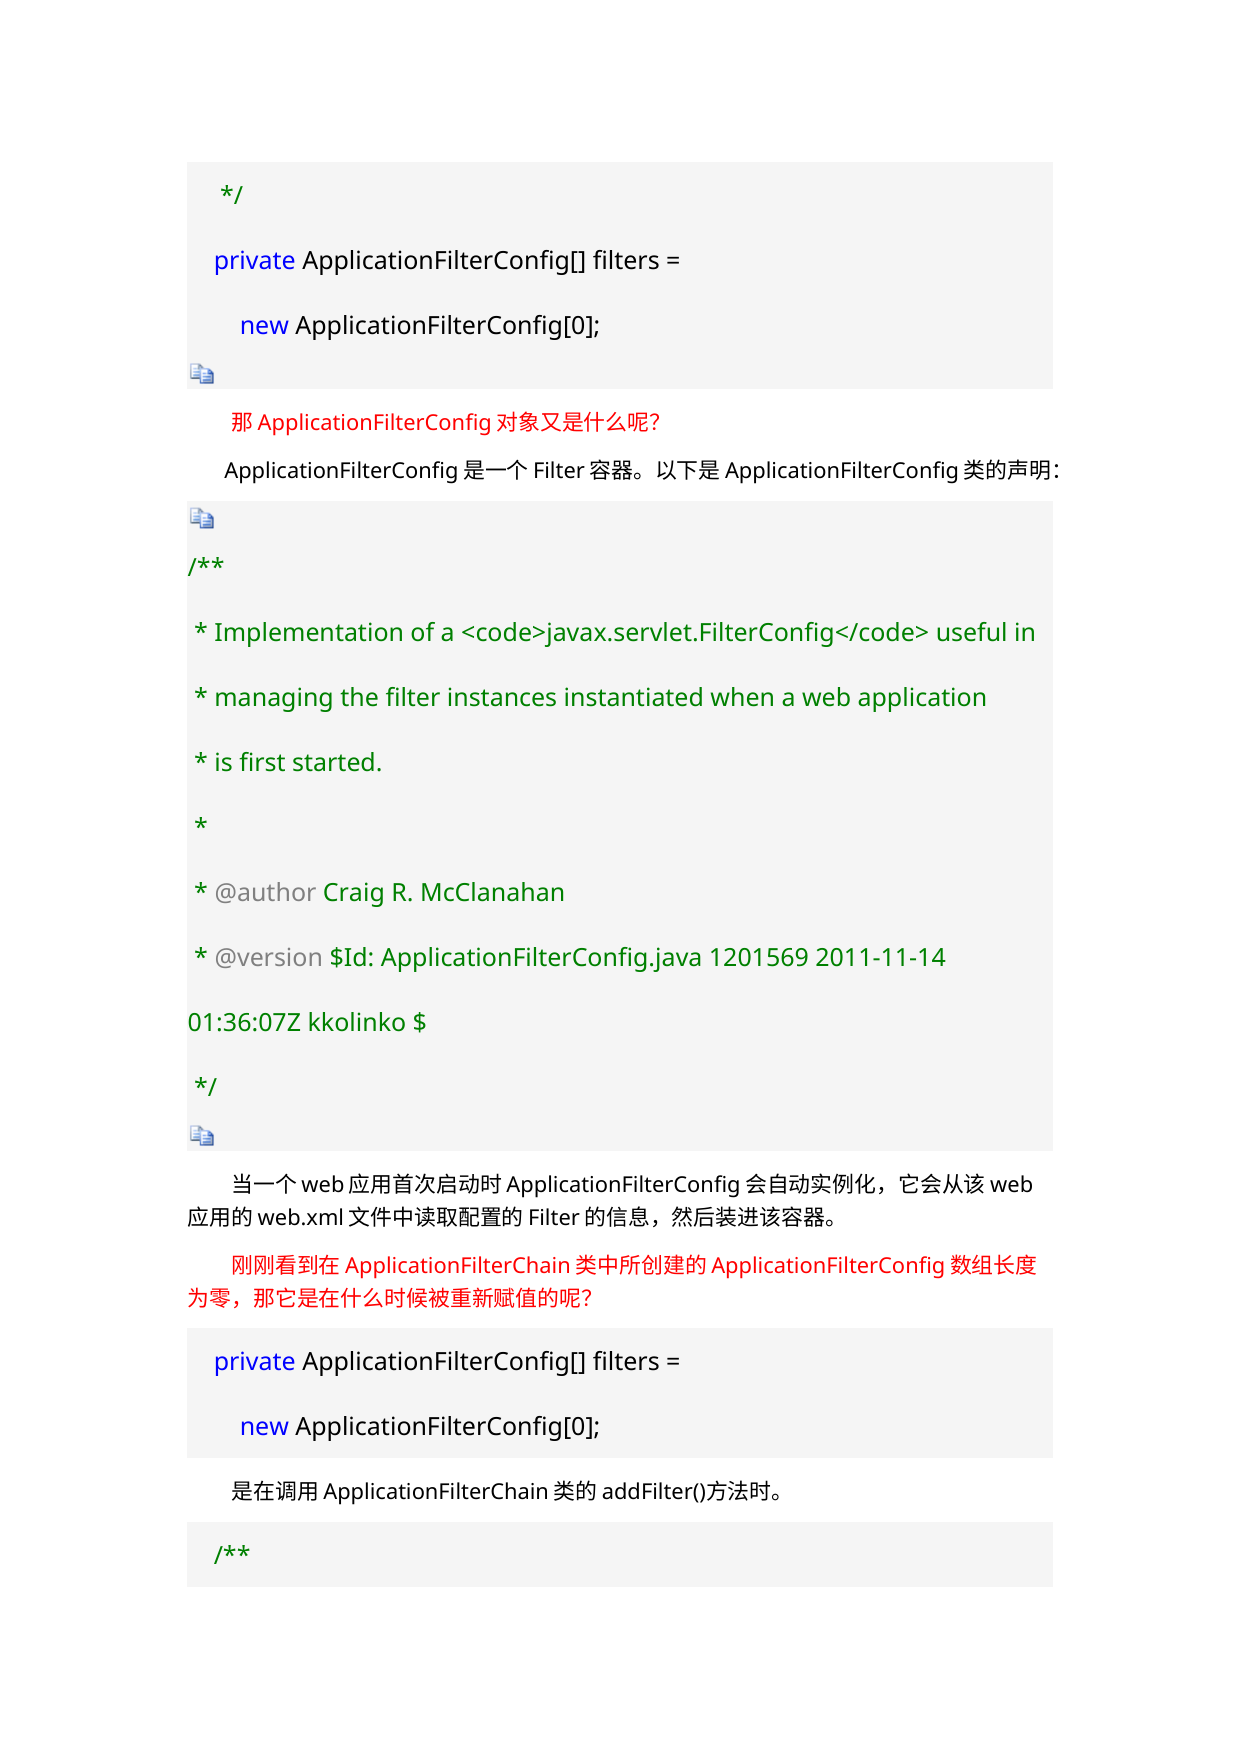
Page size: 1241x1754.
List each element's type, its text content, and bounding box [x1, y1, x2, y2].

picture [187, 501, 219, 534]
text * is first started. [187, 729, 1053, 794]
text 刚刚看到在ApplicationFilterChain类中所创建的ApplicationFilterConfig数组长度为零，那它是在什么时候被重新赋值的呢？ [187, 1248, 1053, 1313]
text * [187, 794, 1053, 859]
text * Implementation of a <code>javax.servlet.FilterConfig</code> useful in [187, 599, 1053, 664]
picture [187, 357, 219, 389]
picture [187, 1119, 219, 1151]
text /** [187, 534, 1053, 599]
text ApplicationFilterConfig是一个Filter容器。以下是ApplicationFilterConfig类的声明： [187, 453, 1053, 486]
text 那ApplicationFilterConfig对象又是什么呢？ [187, 405, 1053, 438]
text * @version $Id: ApplicationFilterConfig.java 1201569 2011-11-14 01:36:07Z kkolinko $ [187, 924, 1053, 1054]
text * @author Craig R. McClanahan [187, 859, 1053, 924]
text * managing the filter instances instantiated when a web application [187, 664, 1053, 729]
text new ApplicationFilterConfig[0]; [187, 292, 1053, 357]
text 当一个web应用首次启动时ApplicationFilterConfig会自动实例化，它会从该web应用的web.xml文件中读取配置的Filter的信息，然后装进该容器。 [187, 1167, 1053, 1232]
text */ [187, 1054, 1053, 1119]
text */ [187, 162, 1053, 227]
text 是在调用ApplicationFilterChain类的addFilter()方法时。 [187, 1474, 1053, 1506]
text private ApplicationFilterConfig[] filters = [187, 1328, 1053, 1393]
text private ApplicationFilterConfig[] filters = [187, 227, 1053, 292]
text /** [187, 1522, 1053, 1587]
text new ApplicationFilterConfig[0]; [187, 1393, 1053, 1458]
